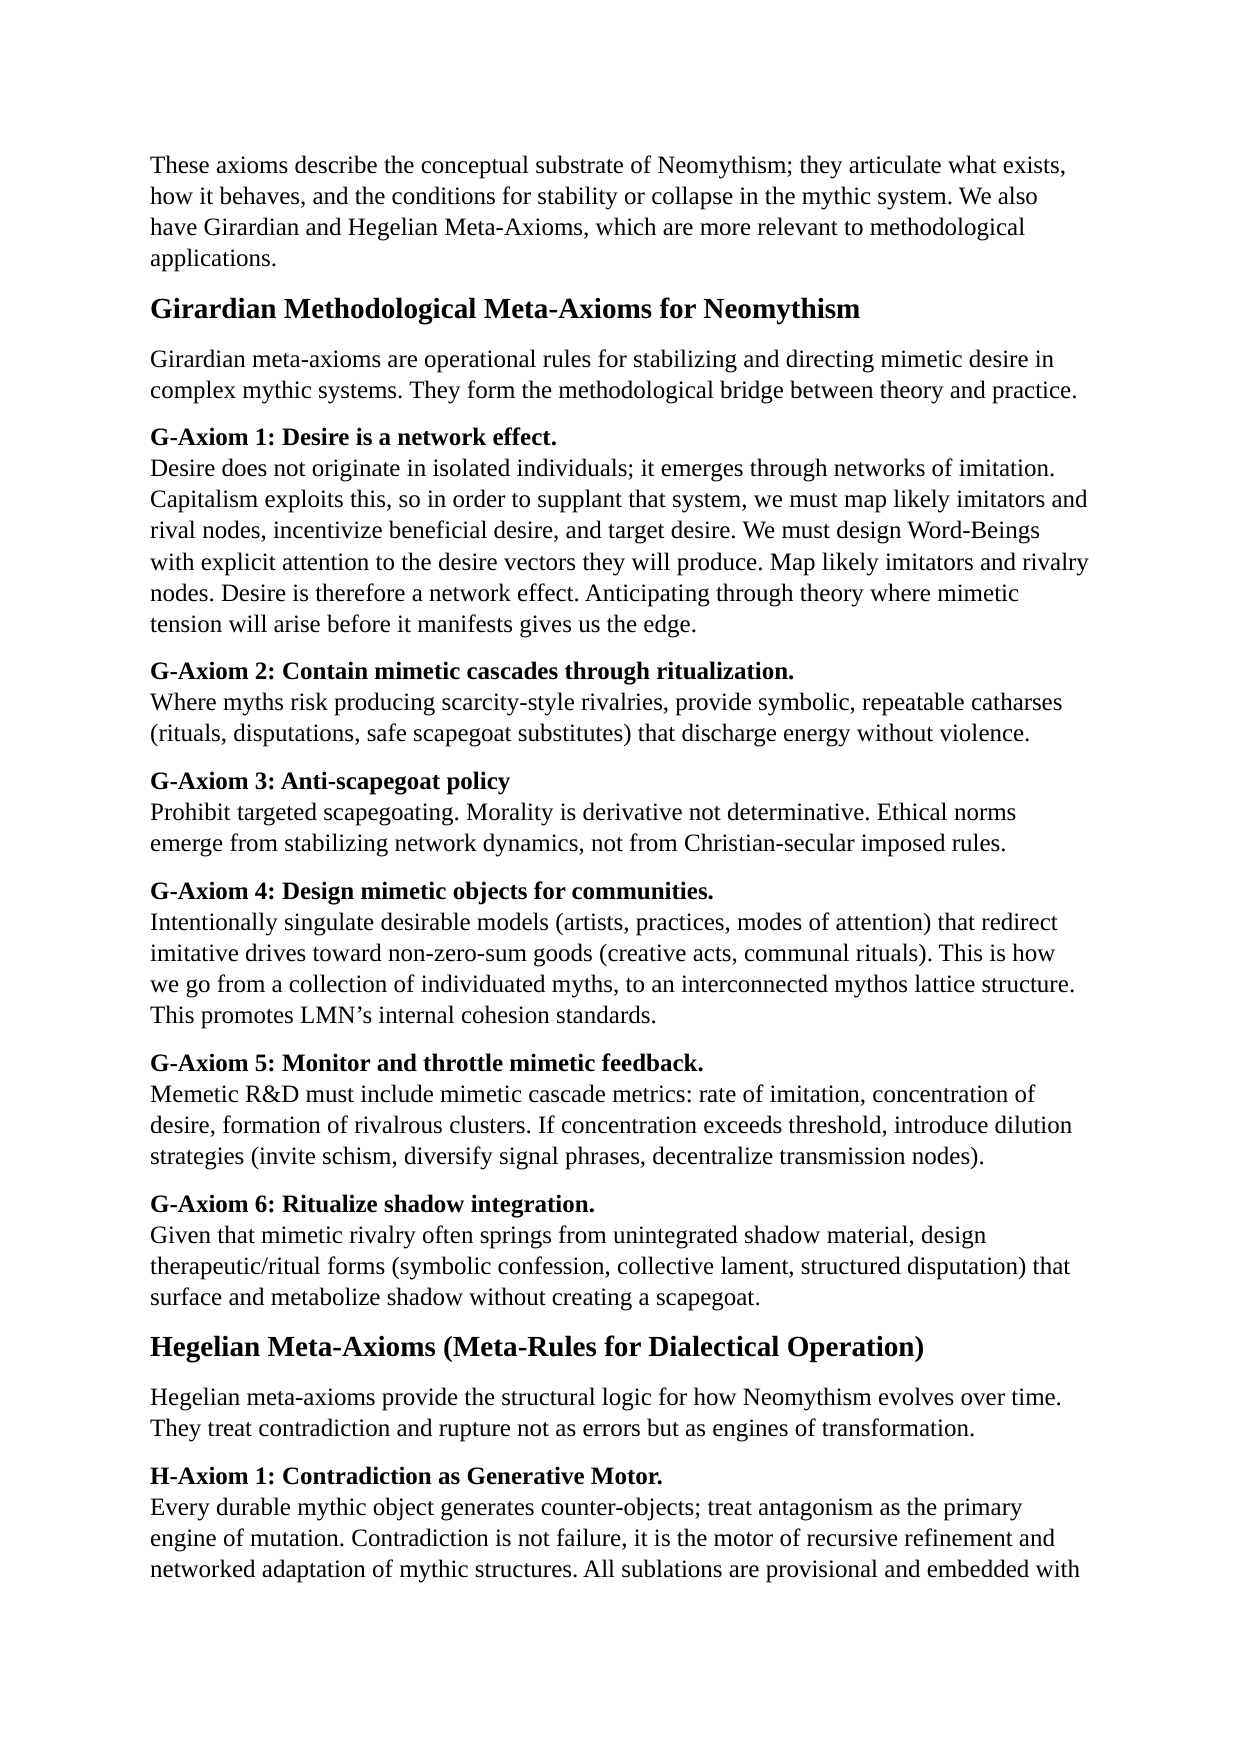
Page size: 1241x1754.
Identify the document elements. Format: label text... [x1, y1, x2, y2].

text G-Axiom 4: Design mimetic objects for communities. Intentionally singulate desirable models (artists, practices, modes of attention) that redirect imitative drives toward non-zero-sum goods (creative acts, communal rituals). This is how we go from a collection of individuated myths, to an interconnected mythos lattice structure. This promotes LMN’s internal cohesion standards. [150, 876, 1090, 1029]
text G-Axiom 1: Desire is a network effect. Desire does not originate in isolated individuals; it emerges through networks of imitation. Capitalism exploits this, so in order to supplant that system, we must map likely imitators and rival nodes, incentivize beneficial desire, and target desire. We must design Word-Beings with explicit attention to the desire vectors they will produce. Map likely imitators and rivalry nodes. Desire is therefore a network effect. Anticipating through theory where mimetic tension will arise before it manifests gives us the edge. [150, 422, 1090, 637]
text These axioms describe the conceptual substrate of Neomythism; they articulate what exists, how it behaves, and the conditions for stability or collapse in the mythic system. We also have Girardian and Hegelian Meta-Axioms, which are more relevant to methodological applications. [150, 150, 1090, 272]
text Hegelian Meta-Axioms (Meta-Rules for Dialectical Operation) [150, 1329, 1090, 1363]
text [150, 1461, 1090, 1583]
text G-Axiom 5: Monitor and throttle mimetic feedback. Memetic R&D must include mimetic cascade metrics: rate of imitation, concentration of desire, formation of rivalrous clusters. If concentration exceeds threshold, introduce dilution strategies (invite schism, diversify signal phrases, decentralize transmission nodes). [150, 1048, 1090, 1170]
text Girardian Methodological Meta-Axioms for Neomythism [150, 291, 1090, 324]
text Hegelian meta-axioms provide the structural logic for how Neomythism evolves over time. They treat contradiction and rupture not as errors but as engines of transformation. [150, 1382, 1090, 1442]
text G-Axiom 2: Contain mimetic cascades through ritualization. Where myths risk producing scarcity-style rivalries, provide symbolic, repeatable catharses (rituals, disputations, safe scapegoat substitutes) that discharge energy without violence. [150, 656, 1090, 747]
text Girardian meta-axioms are operational rules for stabilizing and directing mimetic desire in complex mythic systems. They form the methodological bridge between theory and practice. [150, 344, 1090, 403]
text G-Axiom 3: Anti-scapegoat policy Prohibit targeted scapegoating. Morality is derivative not determinative. Ethical norms emerge from stabilizing network dynamics, not from Christian-secular imposed rules. [150, 766, 1090, 857]
text G-Axiom 6: Ritualize shadow integration. Given that mimetic rivalry often springs from unintegrated shadow material, design therapeutic/ritual forms (symbolic confession, collective lament, structured disputation) that surface and metabolize shadow without creating a scapegoat. [150, 1189, 1090, 1311]
